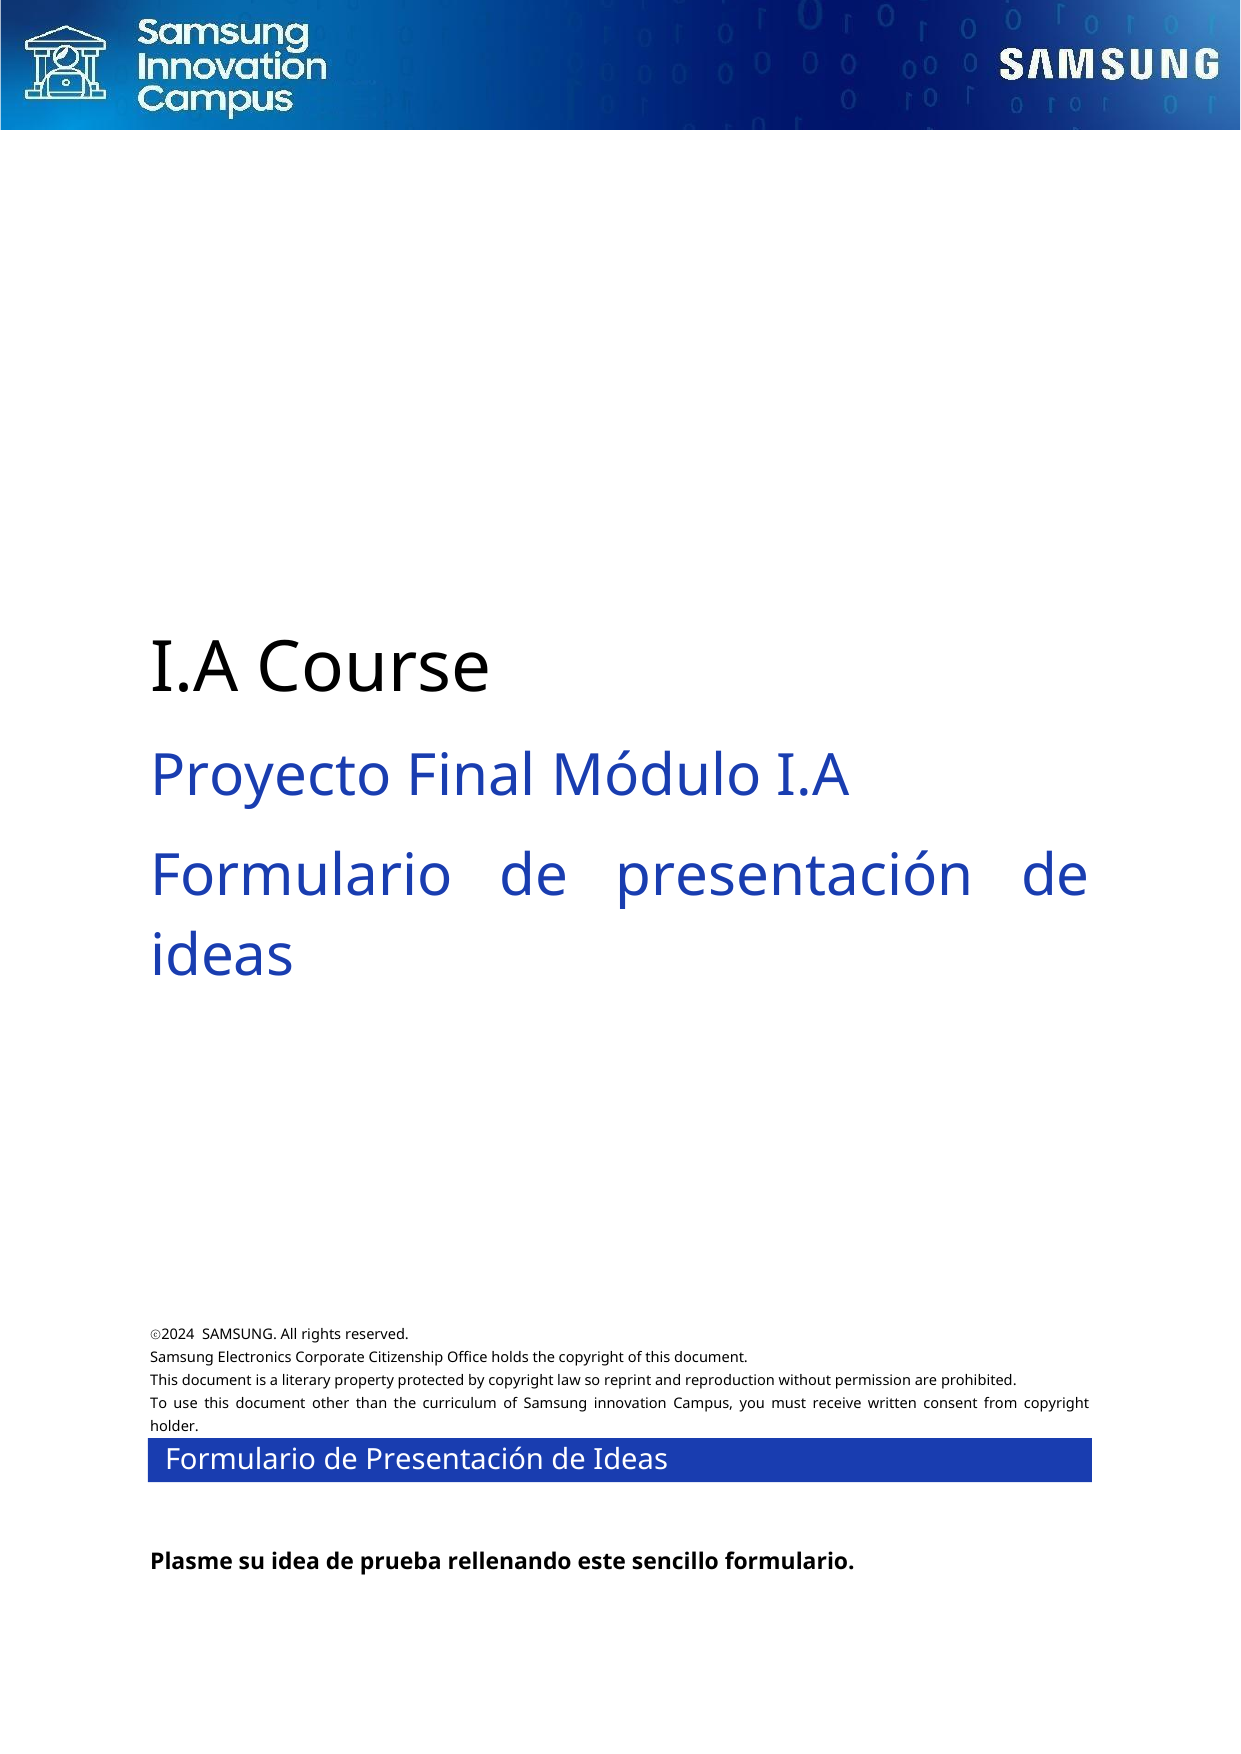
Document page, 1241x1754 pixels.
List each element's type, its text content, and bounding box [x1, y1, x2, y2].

text To use this document other than the curriculum of Samsung innovation Campus, you must receive written consent from copyright holder. [150, 1392, 1090, 1435]
text Formulario de Presentación de Ideas [165, 1438, 1090, 1478]
text Formulario de presentación de ideas [150, 833, 1090, 992]
text 2024 SAMSUNG. All rights reserved. [150, 1324, 1090, 1344]
picture [0, 0, 1241, 130]
text Plasme su idea de prueba rellenando este sencillo formulario. [150, 1545, 1090, 1576]
text Samsung Electronics Corporate Citizenship Office holds the copyright of this document. [150, 1347, 1090, 1367]
text This document is a literary property protected by copyright law so reprint and reproduction without permission are prohibited. [150, 1370, 1090, 1389]
text I.A Course [150, 616, 1090, 712]
text Proyecto Final Módulo I.A [150, 733, 1090, 812]
